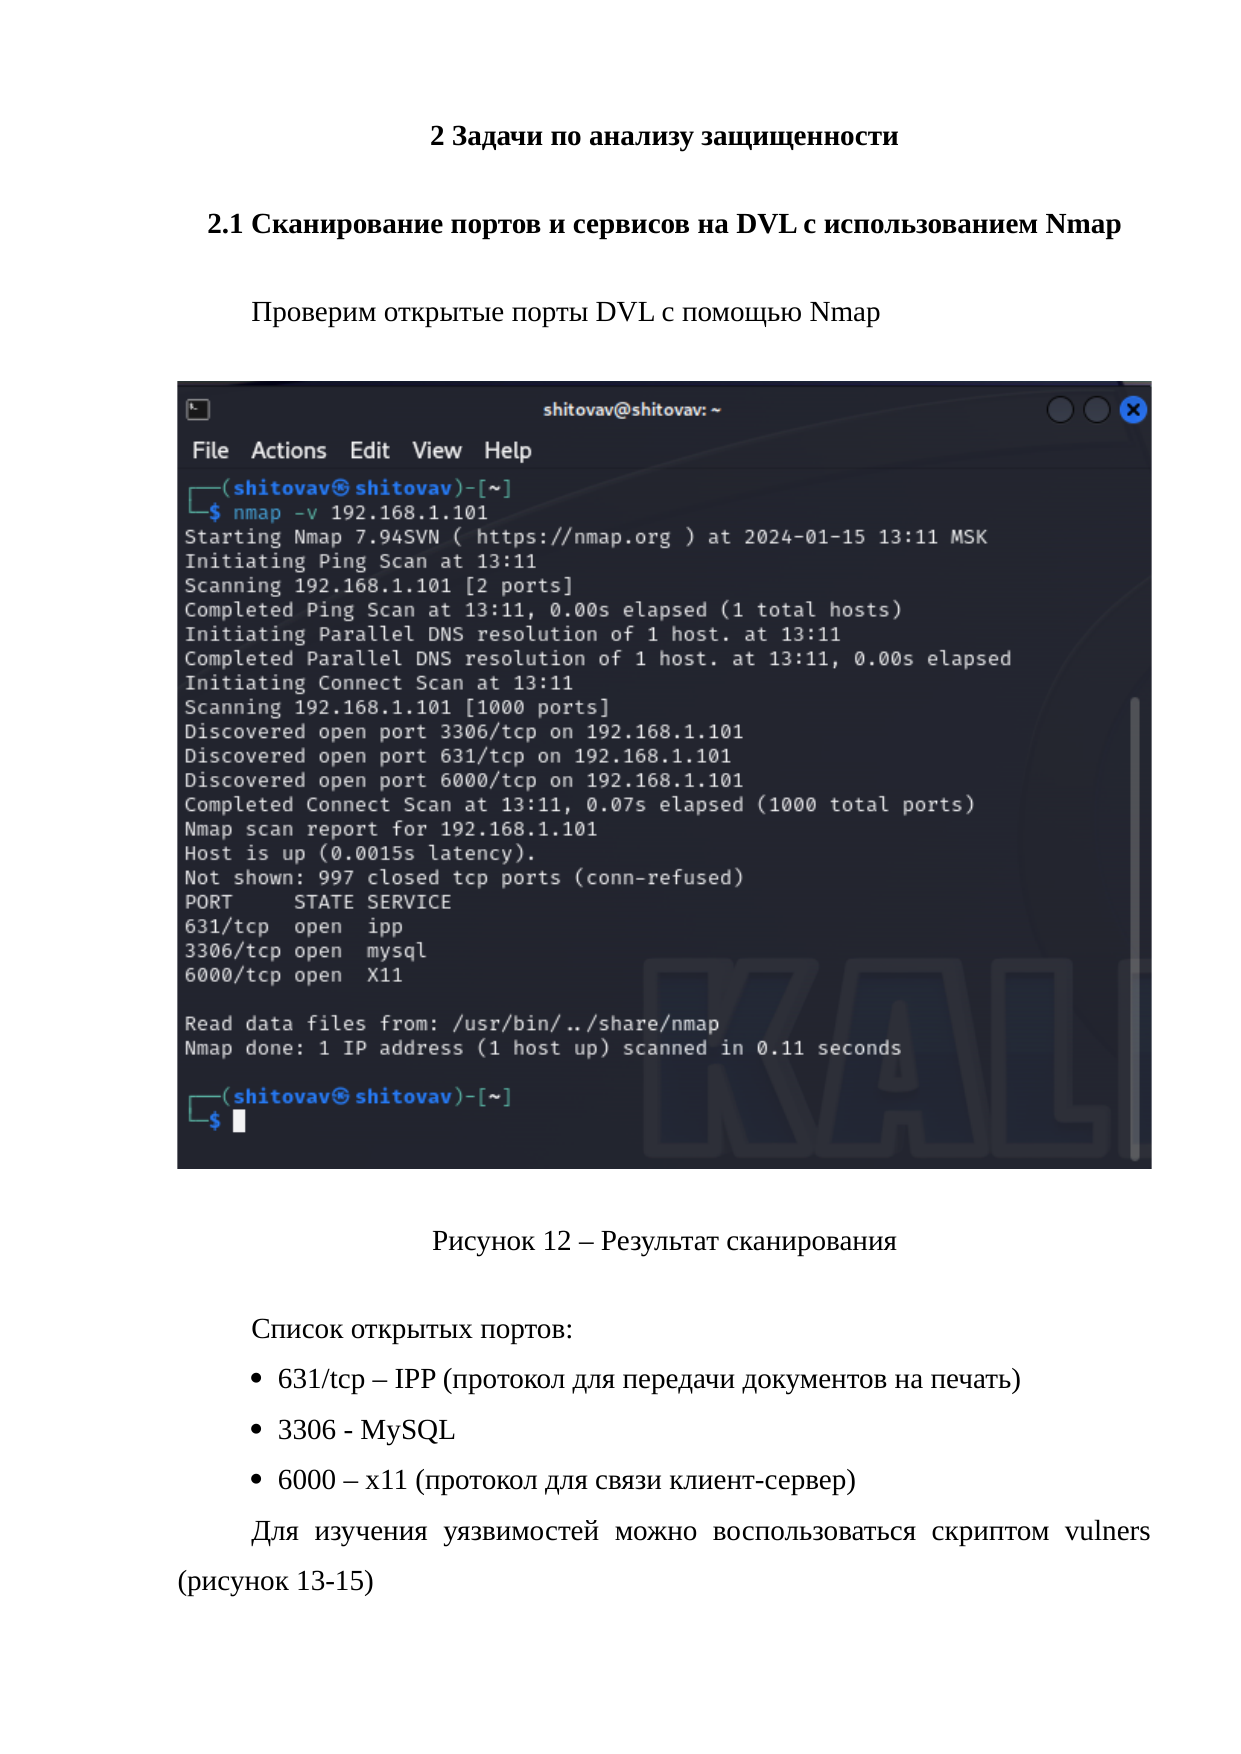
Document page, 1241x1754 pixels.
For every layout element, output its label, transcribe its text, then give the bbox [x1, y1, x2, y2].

list 6000 – x11 (протокол для связи клиент-сервер) [177, 1462, 1152, 1496]
text 2.1 Сканирование портов и сервисов на DVL с использованием Nmap [177, 206, 1152, 239]
list 631/tcp – IPP (протокол для передачи документов на печать) [177, 1361, 1152, 1395]
text Для изучения уязвимостей можно воспользоваться скриптом vulners (рисунок 13-15) [177, 1513, 1152, 1597]
text Рисунок 12 – Результат сканирования [177, 1223, 1152, 1257]
picture [177, 381, 1152, 1169]
text Список открытых портов: [177, 1311, 1152, 1345]
subtitle 2 Задачи по анализу защищенности [177, 118, 1152, 152]
text Проверим открытые порты DVL с помощью Nmap [177, 294, 1152, 327]
list 3306 - MySQL [177, 1412, 1152, 1446]
